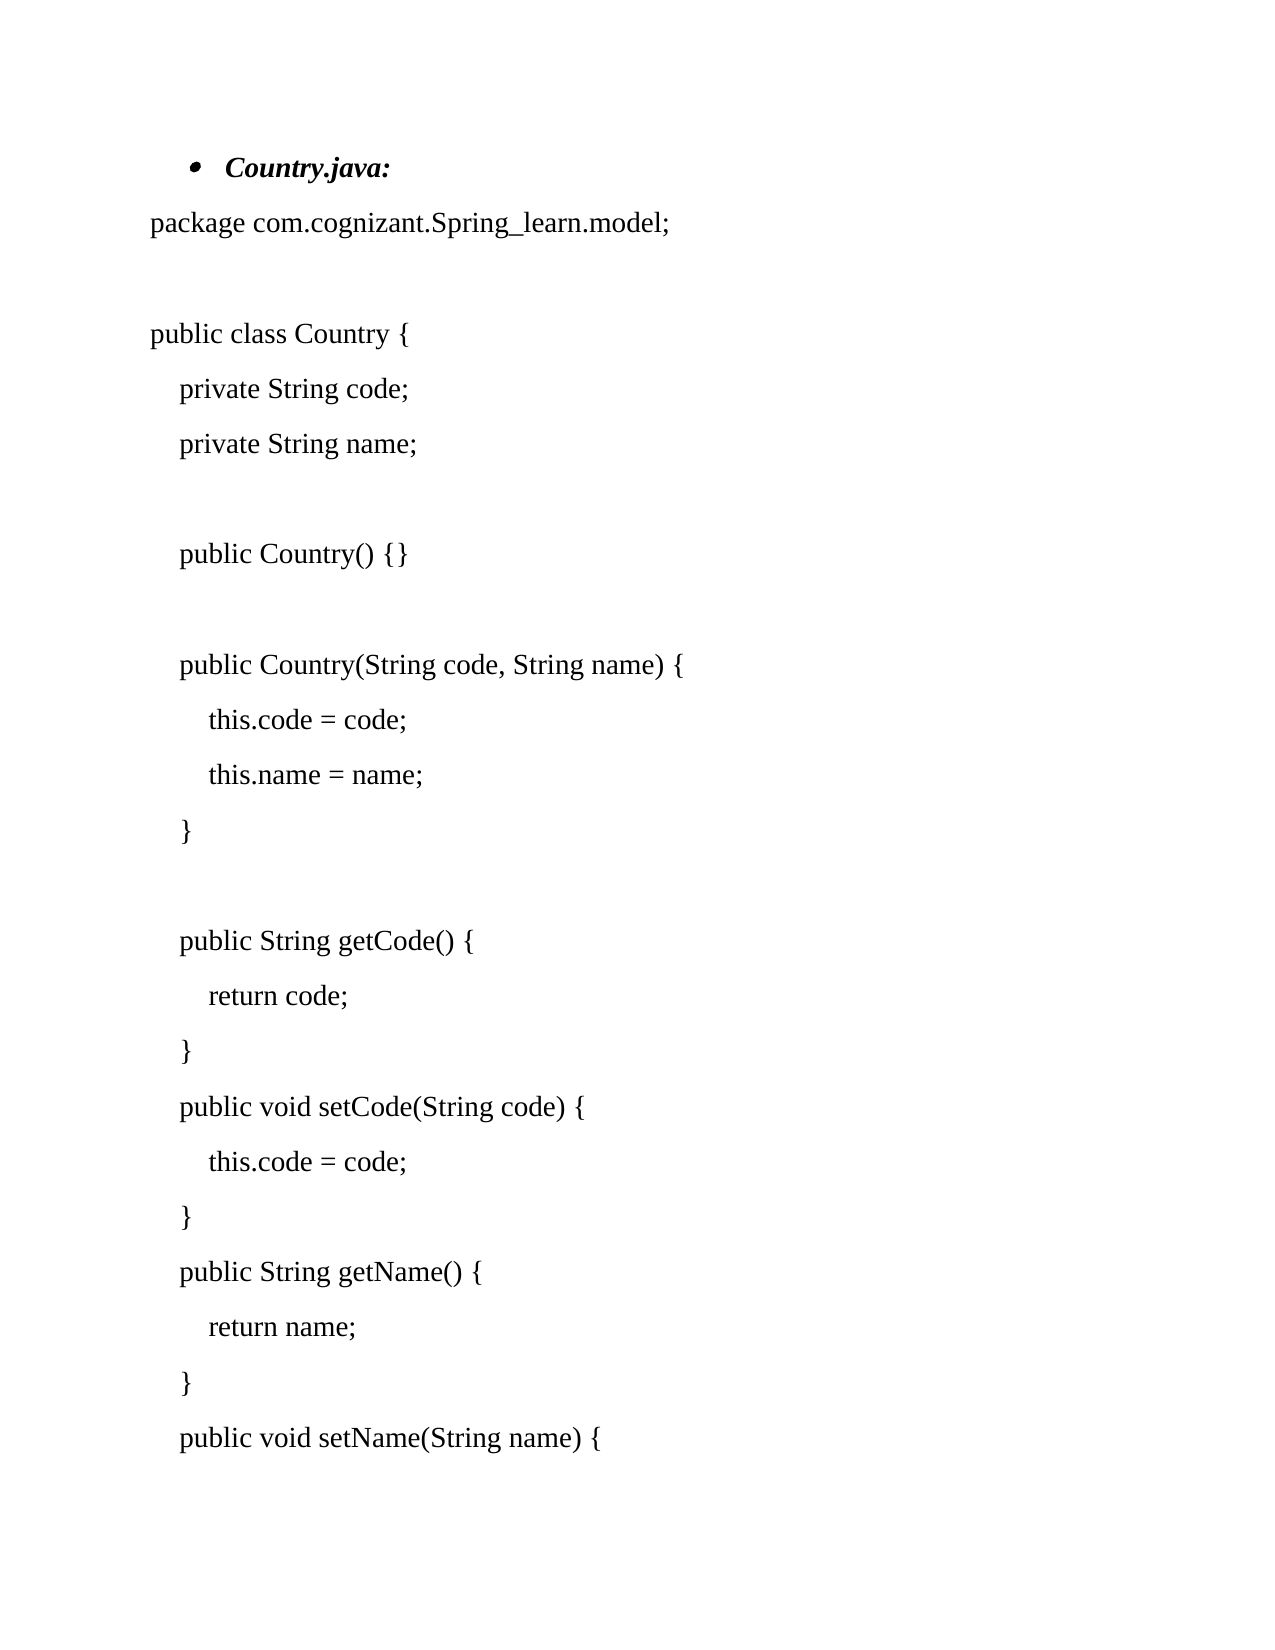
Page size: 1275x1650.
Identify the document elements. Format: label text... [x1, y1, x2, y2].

text package com.cognizant.Spring_learn.model; [150, 205, 1125, 239]
text } [150, 1365, 1125, 1398]
text public Country(String code, String name) { [150, 647, 1125, 681]
text } [150, 813, 1125, 846]
text this.code = code; [150, 702, 1125, 736]
text public String getName() { [150, 1254, 1125, 1288]
text private String name; [150, 426, 1125, 460]
text this.name = name; [150, 757, 1125, 791]
text public String getCode() { [150, 923, 1125, 957]
text private String code; [150, 371, 1125, 404]
text this.code = code; [150, 1144, 1125, 1177]
list Country.java: [187, 150, 1125, 184]
text public void setCode(String code) { [150, 1089, 1125, 1122]
text } [150, 1199, 1125, 1233]
text return code; [150, 978, 1125, 1012]
text } [150, 1033, 1125, 1067]
text public void setName(String name) { [150, 1420, 1125, 1453]
text public Country() {} [150, 537, 1125, 570]
text public class Country { [150, 316, 1125, 349]
text return name; [150, 1309, 1125, 1343]
